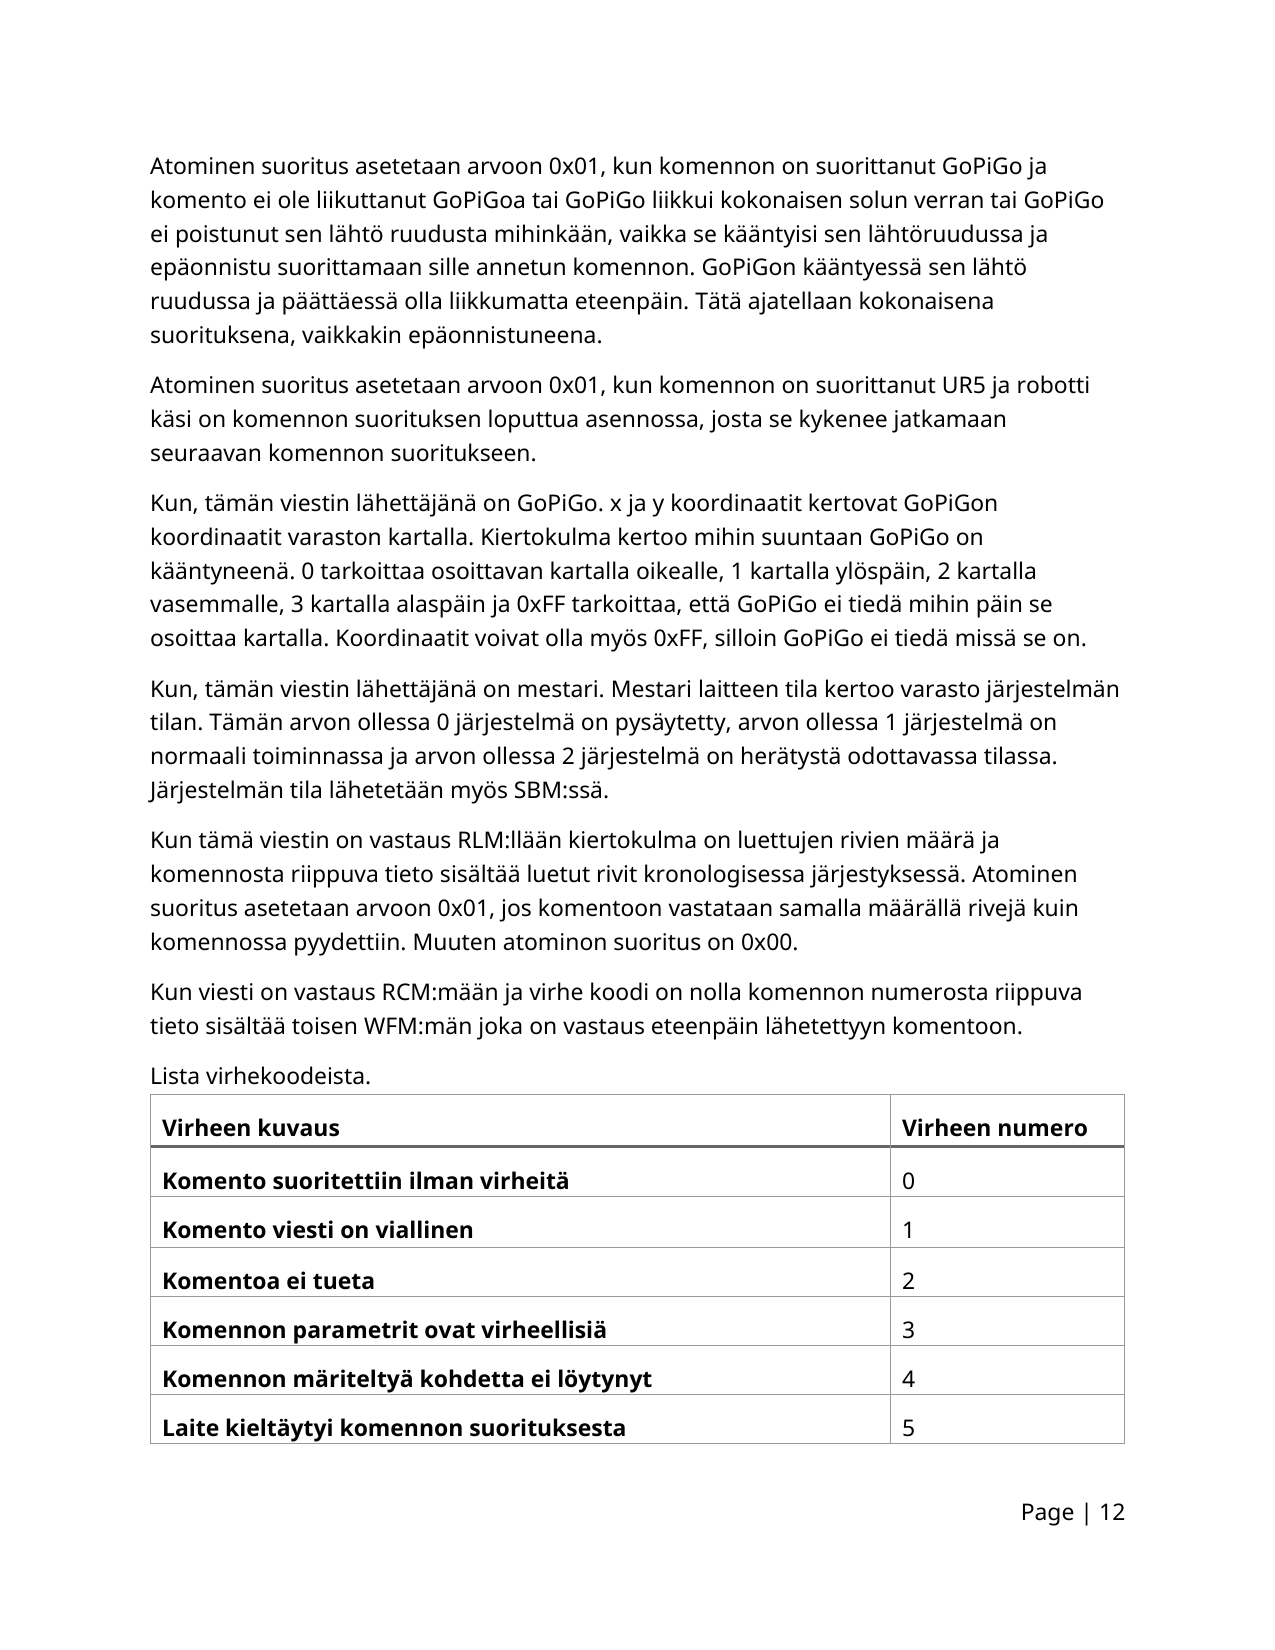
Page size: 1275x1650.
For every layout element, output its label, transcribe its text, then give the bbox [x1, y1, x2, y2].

table_cell 5 [891, 1395, 1124, 1443]
table_header Virheen kuvaus [151, 1095, 890, 1145]
text Atominen suoritus asetetaan arvoon 0x01, kun komennon on suorittanut UR5 ja robotti käsi on komennon suorituksen loputtua asennossa, josta se kykenee jatkamaan seuraavan komennon suoritukseen. [150, 369, 1125, 468]
table_cell Komento suoritettiin ilman virheitä [151, 1148, 890, 1196]
text Kun, tämän viestin lähettäjänä on mestari. Mestari laitteen tila kertoo varasto järjestelmän tilan. Tämän arvon ollessa 0 järjestelmä on pysäytetty, arvon ollessa 1 järjestelmä on normaali toiminnassa ja arvon ollessa 2 järjestelmä on herätystä odottavassa tilassa. Järjestelmän tila lähetetään myös SBM:ssä. [150, 672, 1125, 805]
table_cell 3 [891, 1297, 1124, 1345]
table_cell Laite kieltäytyi komennon suorituksesta [151, 1395, 890, 1443]
text Kun, tämän viestin lähettäjänä on GoPiGo. x ja y koordinaatit kertovat GoPiGon koordinaatit varaston kartalla. Kiertokulma kertoo mihin suuntaan GoPiGo on kääntyneenä. 0 tarkoittaa osoittavan kartalla oikealle, 1 kartalla ylöspäin, 2 kartalla vasemmalle, 3 kartalla alaspäin ja 0xFF tarkoittaa, että GoPiGo ei tiedä mihin päin se osoittaa kartalla. Koordinaatit voivat olla myös 0xFF, silloin GoPiGo ei tiedä missä se on. [150, 487, 1125, 653]
table_cell Komennon parametrit ovat virheellisiä [151, 1297, 890, 1345]
table_cell 2 [891, 1248, 1124, 1296]
table_cell 1 [891, 1197, 1124, 1247]
table_cell 4 [891, 1346, 1124, 1394]
table_cell Komennon märiteltyä kohdetta ei löytynyt [151, 1346, 890, 1394]
table_header Virheen numero [891, 1095, 1124, 1145]
text Lista virhekoodeista. [150, 1060, 1125, 1091]
text Atominen suoritus asetetaan arvoon 0x01, kun komennon on suorittanut GoPiGo ja komento ei ole liikuttanut GoPiGoa tai GoPiGo liikkui kokonaisen solun verran tai GoPiGo ei poistunut sen lähtö ruudusta mihinkään, vaikka se kääntyisi sen lähtöruudussa ja epäonnistu suorittamaan sille annetun komennon. GoPiGon kääntyessä sen lähtö ruudussa ja päättäessä olla liikkumatta eteenpäin. Tätä ajatellaan kokonaisena suorituksena, vaikkakin epäonnistuneena. [150, 150, 1125, 350]
text Kun viesti on vastaus RCM:mään ja virhe koodi on nolla komennon numerosta riippuva tieto sisältää toisen WFM:män joka on vastaus eteenpäin lähetettyyn komentoon. [150, 976, 1125, 1041]
table_cell 0 [891, 1148, 1124, 1196]
text Kun tämä viestin on vastaus RLM:llään kiertokulma on luettujen rivien määrä ja komennosta riippuva tieto sisältää luetut rivit kronologisessa järjestyksessä. Atominen suoritus asetetaan arvoon 0x01, jos komentoon vastataan samalla määrällä rivejä kuin komennossa pyydettiin. Muuten atominon suoritus on 0x00. [150, 824, 1125, 957]
table_cell Komento viesti on viallinen [151, 1197, 890, 1247]
table_cell Komentoa ei tueta [151, 1248, 890, 1296]
